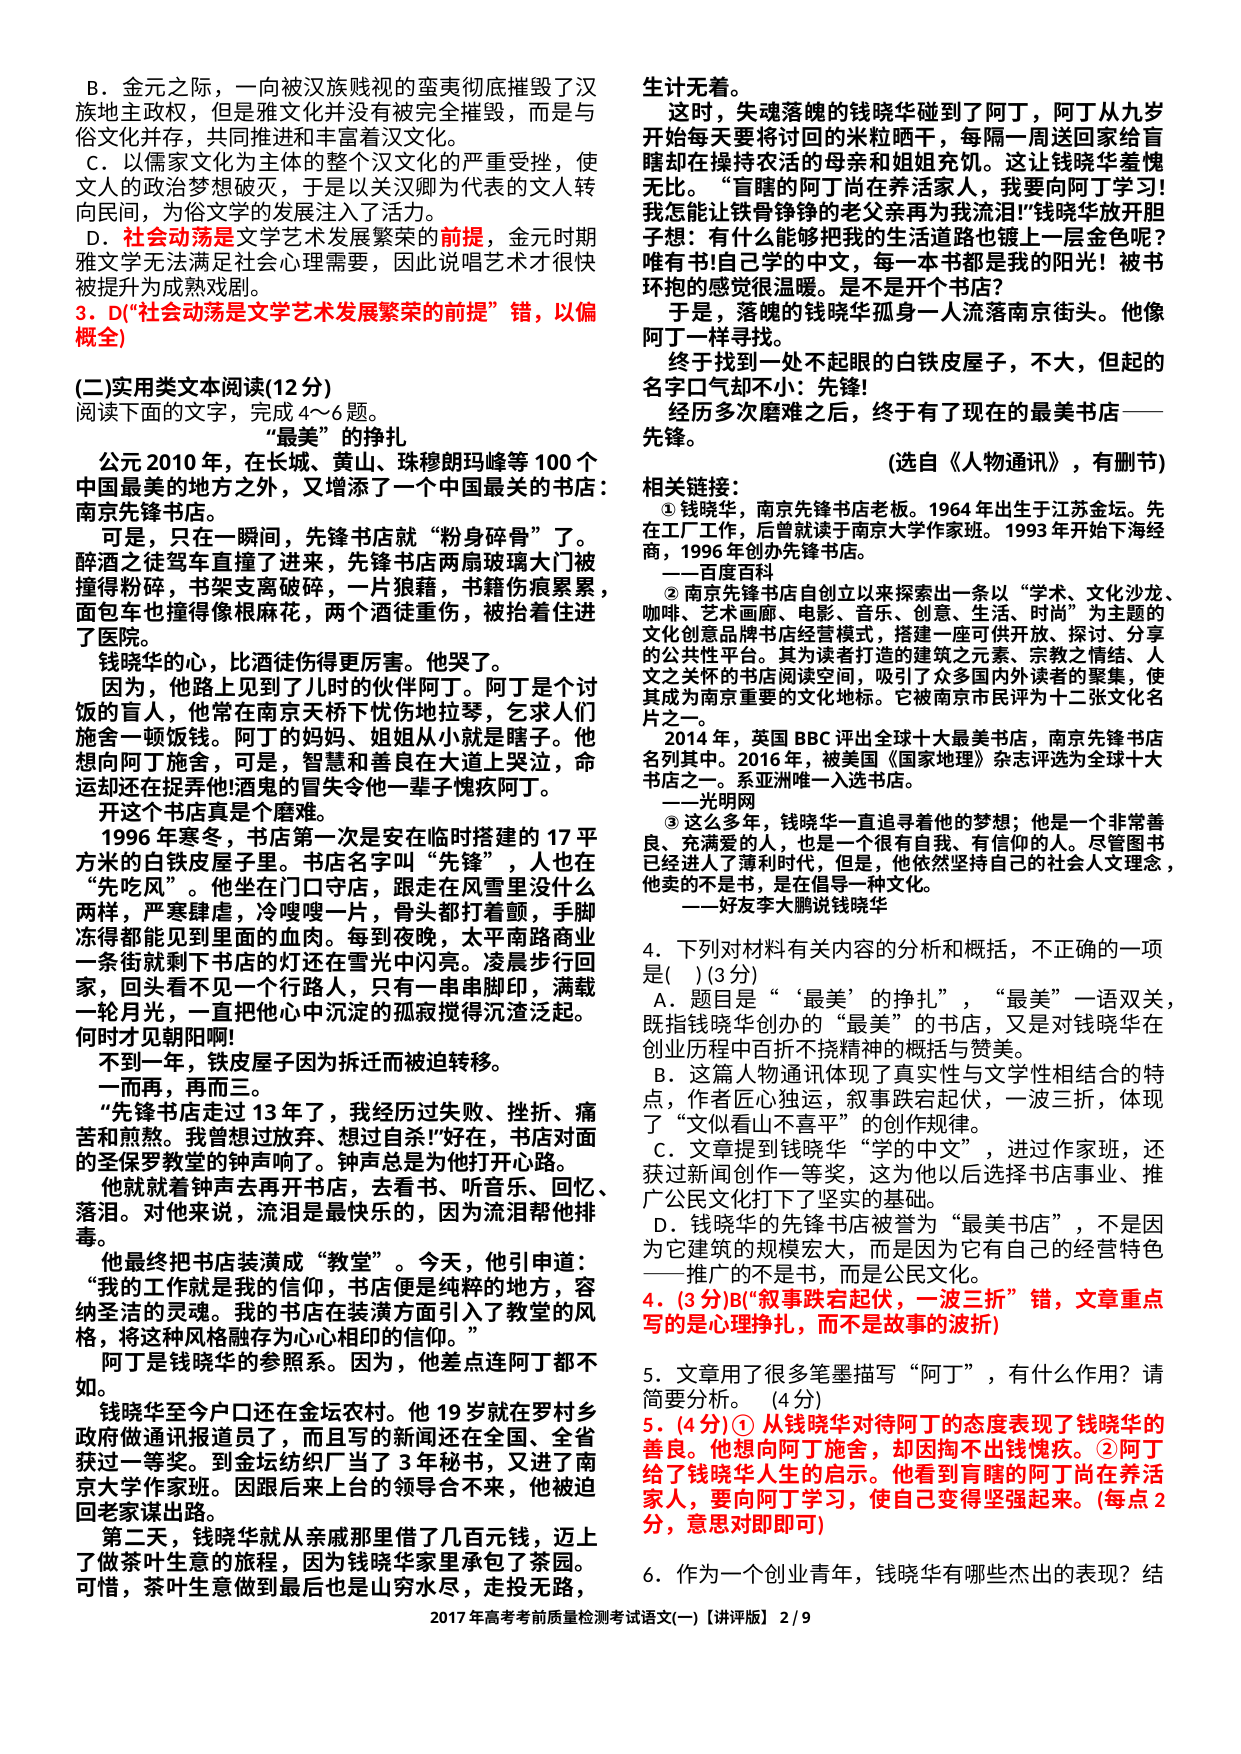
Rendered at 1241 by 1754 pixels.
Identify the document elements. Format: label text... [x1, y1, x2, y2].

text 这时，失魂落魄的钱晓华碰到了阿丁，阿丁从九岁开始每天要将讨回的米粒晒干，每隔一周送回家给盲瞎却在操持农活的母亲和姐姐充饥。这让钱晓华羞愧无比。“盲瞎的阿丁尚在养活家人，我要向阿丁学习!我怎能让铁骨铮铮的老父亲再为我流泪!”钱晓华放开胆子想：有什么能够把我的生活道路也镀上一层金色呢?唯有书!自己学的中文，每一本书都是我的阳光！被书环抱的感觉很温暖。是不是开个书店？ [642, 100, 1165, 300]
text ①钱晓华，南京先锋书店老板。1964年出生于江苏金坛。先在工厂工作，后曾就读于南京大学作家班。1993年开始下海经商，1996年创办先锋书店。 [642, 500, 1165, 562]
text B．这篇人物通讯体现了真实性与文学性相结合的特点，作者匠心独运，叙事跌宕起伏，一波三折，体现了“文似看山不喜平”的创作规律。 [642, 1062, 1165, 1137]
text C．文章提到钱晓华“学的中文”，进过作家班，还获过新闻创作一等奖，这为他以后选择书店事业、推广公民文化打下了坚实的基础。 [642, 1137, 1165, 1212]
text 因为，他路上见到了儿时的伙伴阿丁。阿丁是个讨饭的盲人，他常在南京天桥下忧伤地拉琴，乞求人们施舍一顿饭钱。阿丁的妈妈、姐姐从小就是瞎子。他想向阿丁施舍，可是，智慧和善良在大道上哭泣，命运却还在捉弄他!酒鬼的冒失令他一辈子愧疚阿丁。 [75, 675, 598, 800]
text 钱晓华的心，比酒徒伤得更厉害。他哭了。 [75, 650, 598, 675]
text 钱晓华至今户口还在金坛农村。他19岁就在罗村乡政府做通讯报道员了，而且写的新闻还在全国、全省获过一等奖。到金坛纺织厂当了3年秘书，又进了南京大学作家班。因跟后来上台的领导合不来，他被迫回老家谋出路。 [75, 1400, 598, 1525]
text 经历多次磨难之后，终于有了现在的最美书店——先锋。 [642, 400, 1165, 450]
text B．金元之际，一向被汉族贱视的蛮夷彻底摧毁了汉族地主政权，但是雅文化并没有被完全摧毁，而是与俗文化并存，共同推进和丰富着汉文化。 [75, 75, 598, 150]
text (选自《人物通讯》，有删节) [642, 450, 1165, 475]
text 他最终把书店装潢成“教堂”。今天，他引申道：“我的工作就是我的信仰，书店便是纯粹的地方，容纳圣洁的灵魂。我的书店在装潢方面引入了教堂的风格，将这种风格融存为心心相印的信仰。” [75, 1250, 598, 1350]
text 第二天，钱晓华就从亲戚那里借了几百元钱，迈上了做茶叶生意的旅程，因为钱晓华家里承包了茶园。可惜，茶叶生意做到最后也是山穷水尽，走投无路，生计无着。 [75, 1525, 598, 1600]
text 公元2010年，在长城、黄山、珠穆朗玛峰等100个中国最美的地方之外，又增添了一个中国最关的书店：南京先锋书店。 [75, 450, 598, 525]
text C．以儒家文化为主体的整个汉文化的严重受挫，使文人的政治梦想破灭，于是以关汉卿为代表的文人转向民间，为俗文学的发展注入了活力。 [75, 150, 598, 225]
text 第二天，钱晓华就从亲戚那里借了几百元钱，迈上了做茶叶生意的旅程，因为钱晓华家里承包了茶园。可惜，茶叶生意做到最后也是山穷水尽，走投无路，生计无着。 [642, 75, 1165, 100]
text 5．(4分)①从钱晓华对待阿丁的态度表现了钱晓华的善良。他想向阿丁施舍，却因掏不出钱愧疚。②阿丁给了钱晓华人生的启示。他看到肓瞎的阿丁尚在养活家人，要向阿丁学习，使自己变得坚强起来。(每点2分，意思对即即可) [642, 1412, 1165, 1537]
text 相关链接： [642, 475, 1165, 500]
text A．题目是“‘最美’的挣扎”，“最美”一语双关，既指钱晓华创办的“最美”的书店，又是对钱晓华在创业历程中百折不挠精神的概括与赞美。 [642, 987, 1165, 1062]
text “最美”的挣扎 [75, 425, 598, 450]
text ③这么多年，钱晓华一直追寻着他的梦想；他是一个非常善良、充满爱的人，也是一个很有自我、有信仰的人。尽管图书已经进人了薄利时代，但是，他依然坚持自己的社会人文理念，他卖的不是书，是在倡导一种文化。 [642, 812, 1165, 896]
text D．社会动荡是文学艺术发展繁荣的前提，金元时期雅文学无法满足社会心理需要，因此说唱艺术才很快被提升为成熟戏剧。 [75, 225, 598, 300]
text 阿丁是钱晓华的参照系。因为，他差点连阿丁都不如。 [75, 1350, 598, 1400]
text 于是，落魄的钱晓华孤身一人流落南京街头。他像阿丁一样寻找。 [642, 300, 1165, 350]
text ②南京先锋书店自创立以来探索出一条以“学术、文化沙龙、咖啡、艺术画廊、电影、音乐、创意、生活、时尚”为主题的文化创意品牌书店经营模式，搭建一座可供开放、探讨、分享的公共性平台。其为读者打造的建筑之元素、宗教之情结、人文之关怀的书店阅读空间，吸引了众多国内外读者的聚集，使其成为南京重要的文化地标。它被南京市民评为十二张文化名片之一。 [642, 583, 1165, 729]
text 开这个书店真是个磨难。 [75, 800, 598, 825]
text 2014年，英国BBC评出全球十大最美书店，南京先锋书店名列其中。2016年，被美国《国家地理》杂志评选为全球十大书店之一。系亚洲唯一入选书店。 [642, 729, 1165, 792]
text “先锋书店走过13年了，我经历过失败、挫折、痛苦和煎熬。我曾想过放弃、想过自杀!”好在，书店对面的圣保罗教堂的钟声响了。钟声总是为他打开心路。 [75, 1100, 598, 1175]
text 4．(3分)B(“叙事跌宕起伏，一波三折”错，文章重点写的是心理挣扎，而不是故事的波折) [642, 1287, 1165, 1337]
text 可是，只在一瞬间，先锋书店就“粉身碎骨”了。醉酒之徒驾车直撞了进来，先锋书店两扇玻璃大门被撞得粉碎，书架支离破碎，一片狼藉，书籍伤痕累累，面包车也撞得像根麻花，两个酒徒重伤，被抬着住进了医院。 [75, 525, 598, 650]
text 不到一年，铁皮屋子因为拆迁而被迫转移。 [75, 1050, 598, 1075]
text 4．下列对材料有关内容的分析和概括，不正确的一项是( ) (3分) [642, 937, 1165, 987]
text (二)实用类文本阅读(12分) [75, 375, 598, 400]
text 1996年寒冬，书店第一次是安在临时搭建的17平方米的白铁皮屋子里。书店名字叫“先锋”，人也在“先吃风”。他坐在门口守店，跟走在风雪里没什么两样，严寒肆虐，冷嗖嗖一片，骨头都打着颤，手脚冻得都能见到里面的血肉。每到夜晚，太平南路商业一条街就剩下书店的灯还在雪光中闪亮。凌晨步行回家，回头看不见一个行路人，只有一串串脚印，满载一轮月光，一直把他心中沉淀的孤寂搅得沉渣泛起。何时才见朝阳啊! [75, 825, 598, 1050]
text ——好友李大鹏说钱晓华 [642, 896, 1165, 917]
text 3．D(“社会动荡是文学艺术发展繁荣的前提”错，以偏概全) [75, 300, 598, 350]
text 他就就着钟声去再开书店，去看书、听音乐、回忆、落泪。对他来说，流泪是最快乐的，因为流泪帮他排毒。 [75, 1175, 598, 1250]
text 6．作为一个创业青年，钱晓华有哪些杰出的表现？结合材料谈谈你的看法。 (5分) [642, 1562, 1165, 1587]
text 5．文章用了很多笔墨描写“阿丁”，有什么作用？请简要分析。 (4分) [642, 1362, 1165, 1412]
text D．钱晓华的先锋书店被誉为“最美书店”，不是因为它建筑的规模宏大，而是因为它有自己的经营特色——推广的不是书，而是公民文化。 [642, 1212, 1165, 1287]
text 终于找到一处不起眼的白铁皮屋子，不大，但起的名字口气却不小：先锋! [642, 350, 1165, 400]
text ——光明网 [642, 792, 1165, 812]
text 一而再，再而三。 [75, 1075, 598, 1100]
text 阅读下面的文字，完成4～6题。 [75, 400, 598, 425]
text ——百度百科 [642, 562, 1165, 583]
